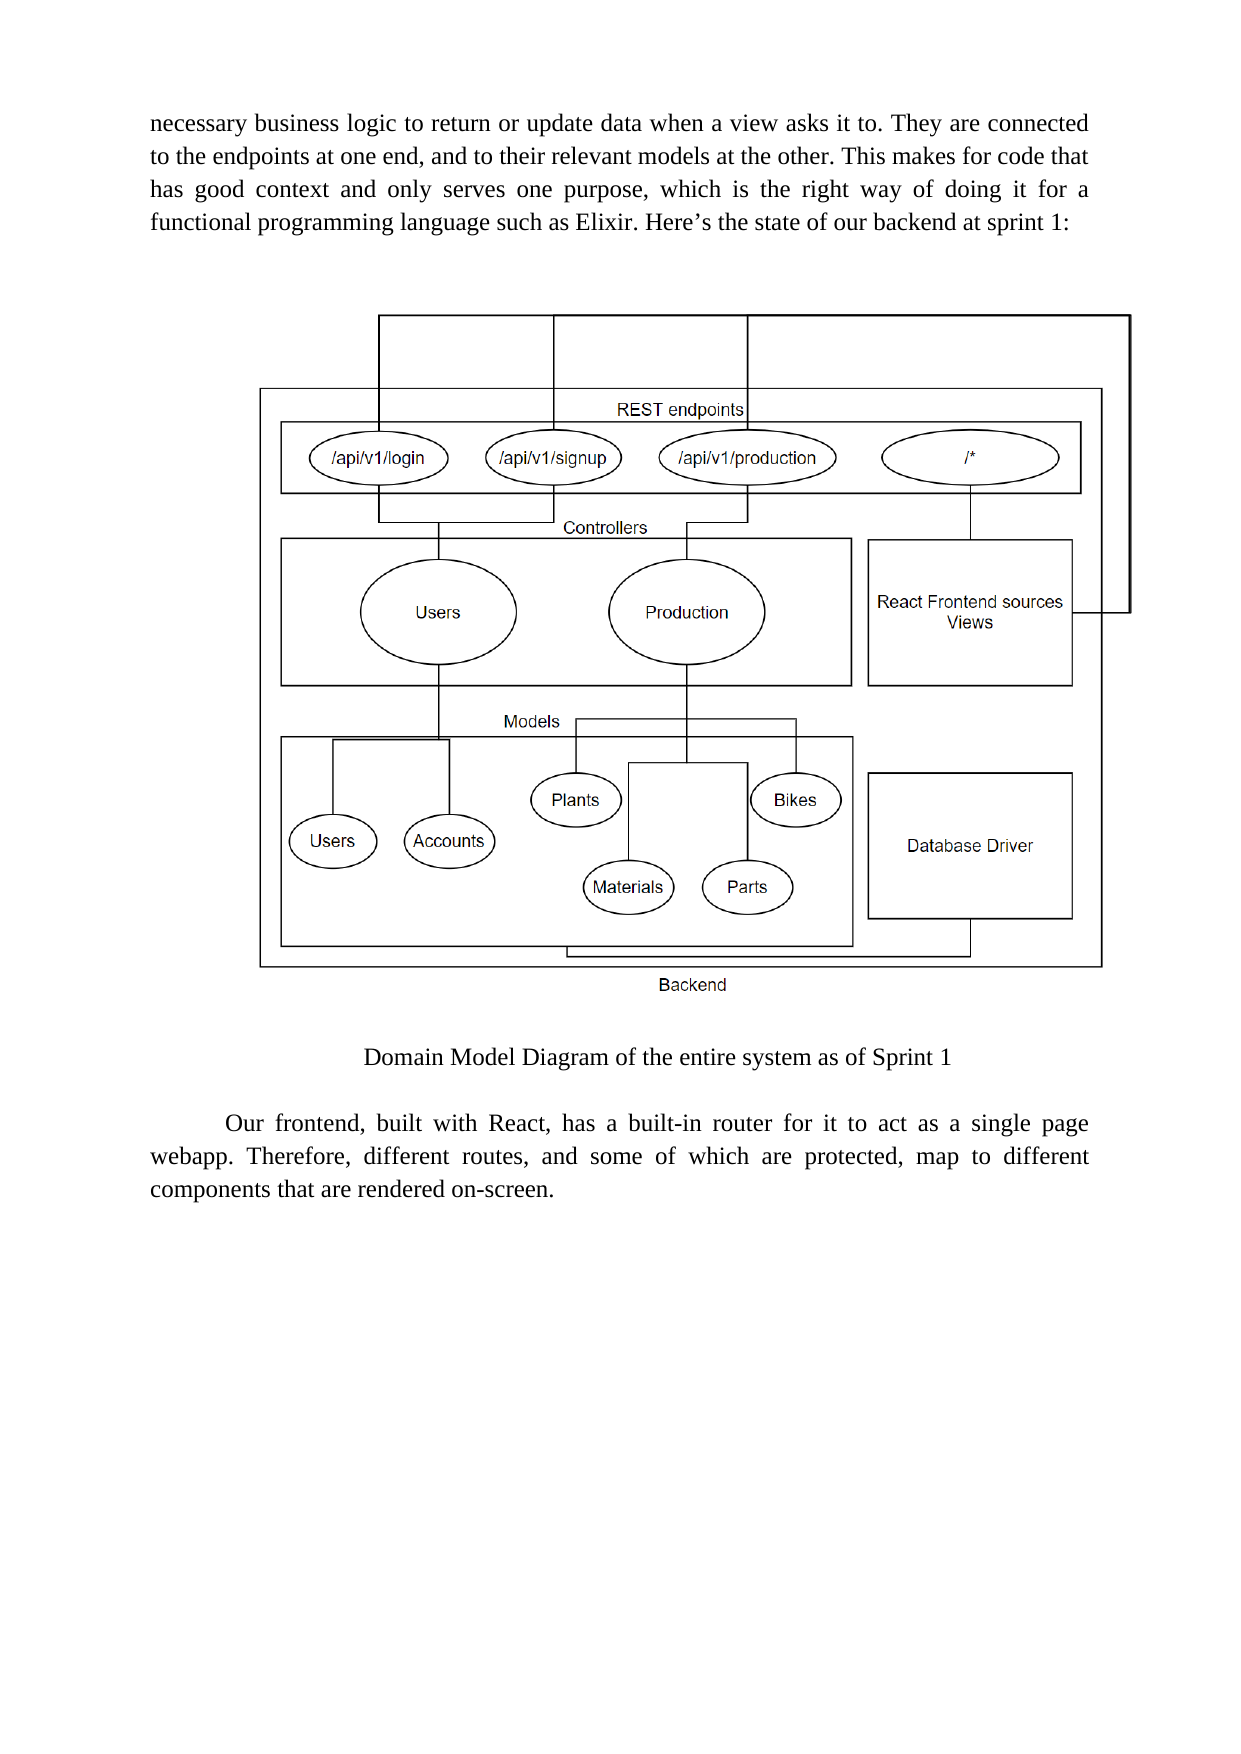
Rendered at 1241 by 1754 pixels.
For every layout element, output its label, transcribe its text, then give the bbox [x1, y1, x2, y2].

text Domain Model Diagram of the entire system as of Sprint 1 [150, 1042, 1090, 1070]
picture [225, 273, 1166, 1005]
text Our frontend, built with React, has a built-in router for it to act as a single page webapp. Therefore, different routes, and some of which are protected, map to different components that are rendered on-screen. [150, 1108, 1090, 1202]
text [150, 108, 1090, 236]
